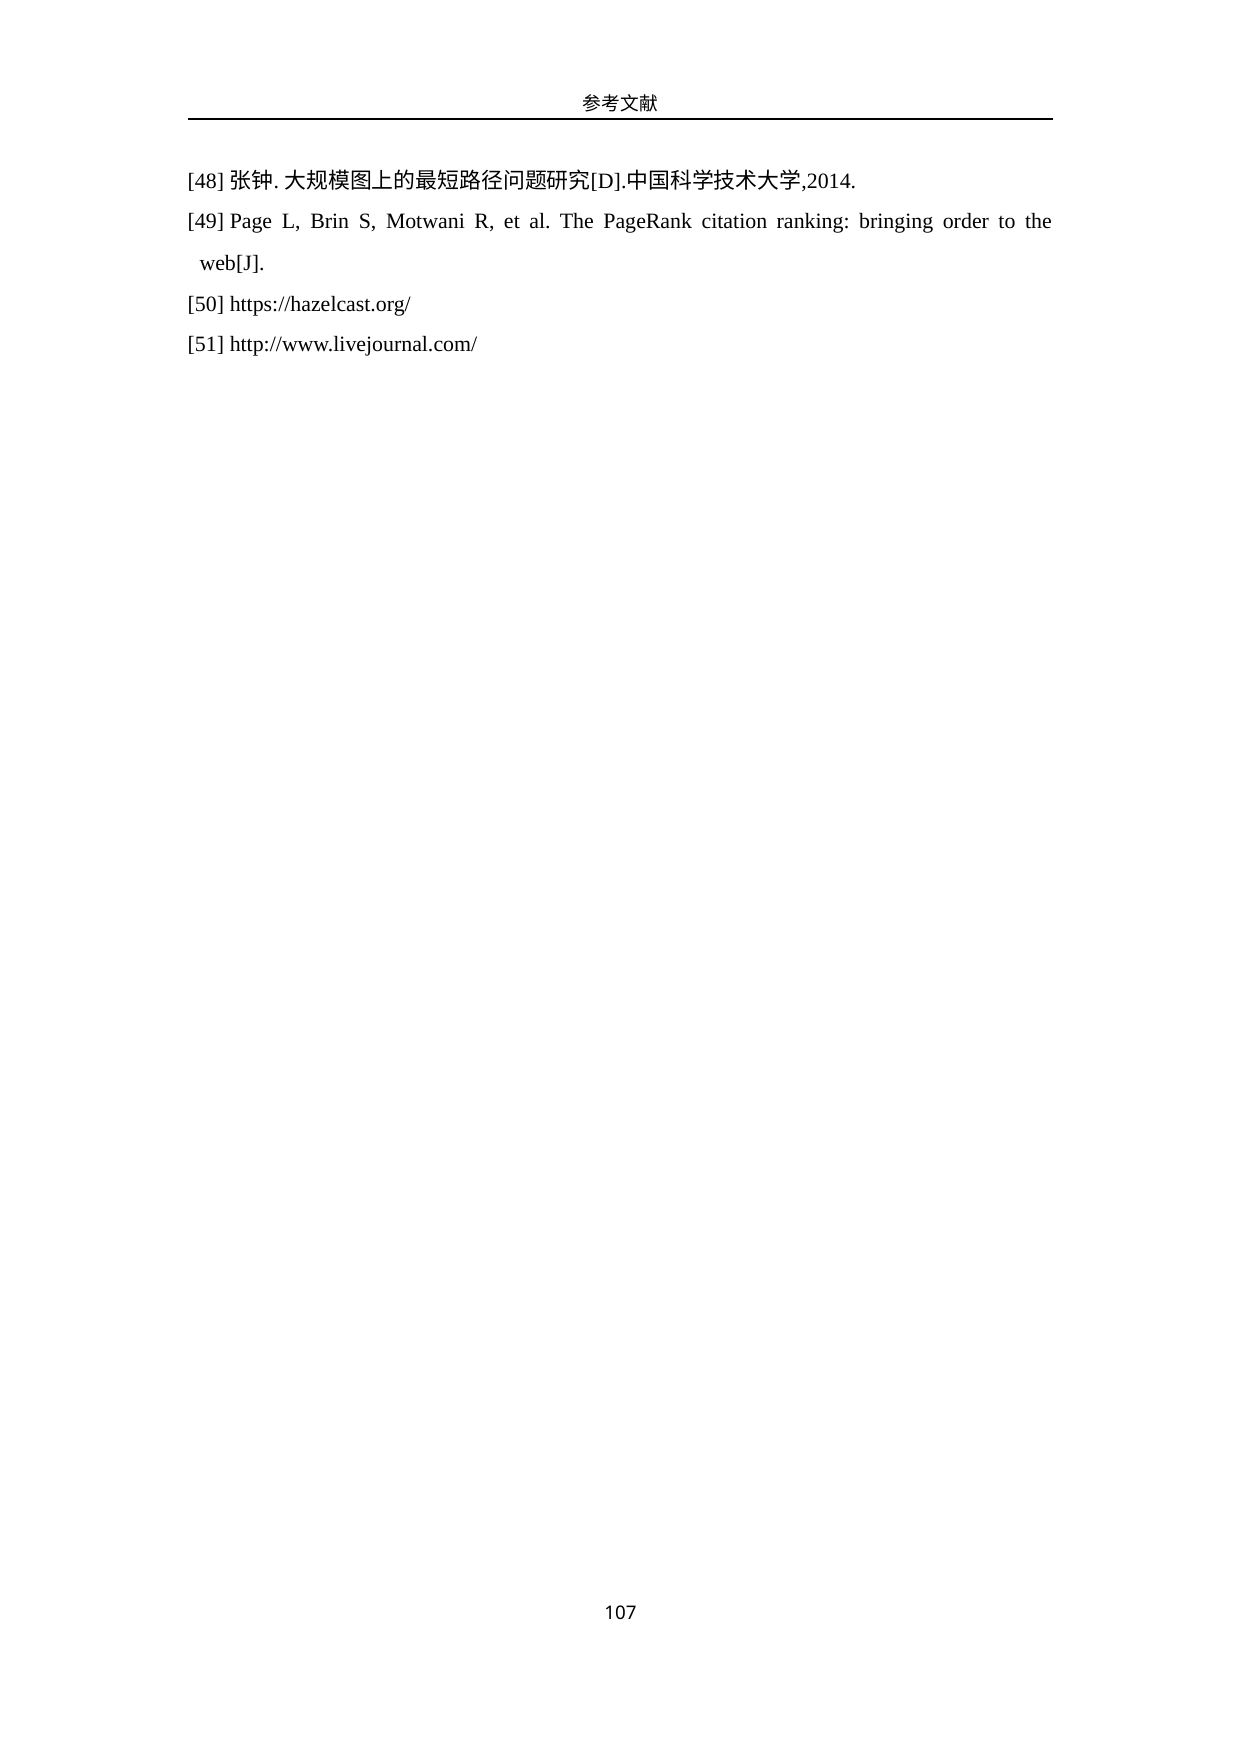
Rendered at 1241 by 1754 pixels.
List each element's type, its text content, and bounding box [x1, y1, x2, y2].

list Page L, Brin S, Motwani R, et al. The PageRank citation ranking: bringing order to the web[J]. [187, 203, 1053, 280]
list 张钟. 大规模图上的最短路径问题研究[D].中国科学技术大学,2014. [187, 162, 1053, 196]
list http://www.livejournal.com/ [187, 326, 1053, 360]
list https://hazelcast.org/ [187, 286, 1053, 320]
